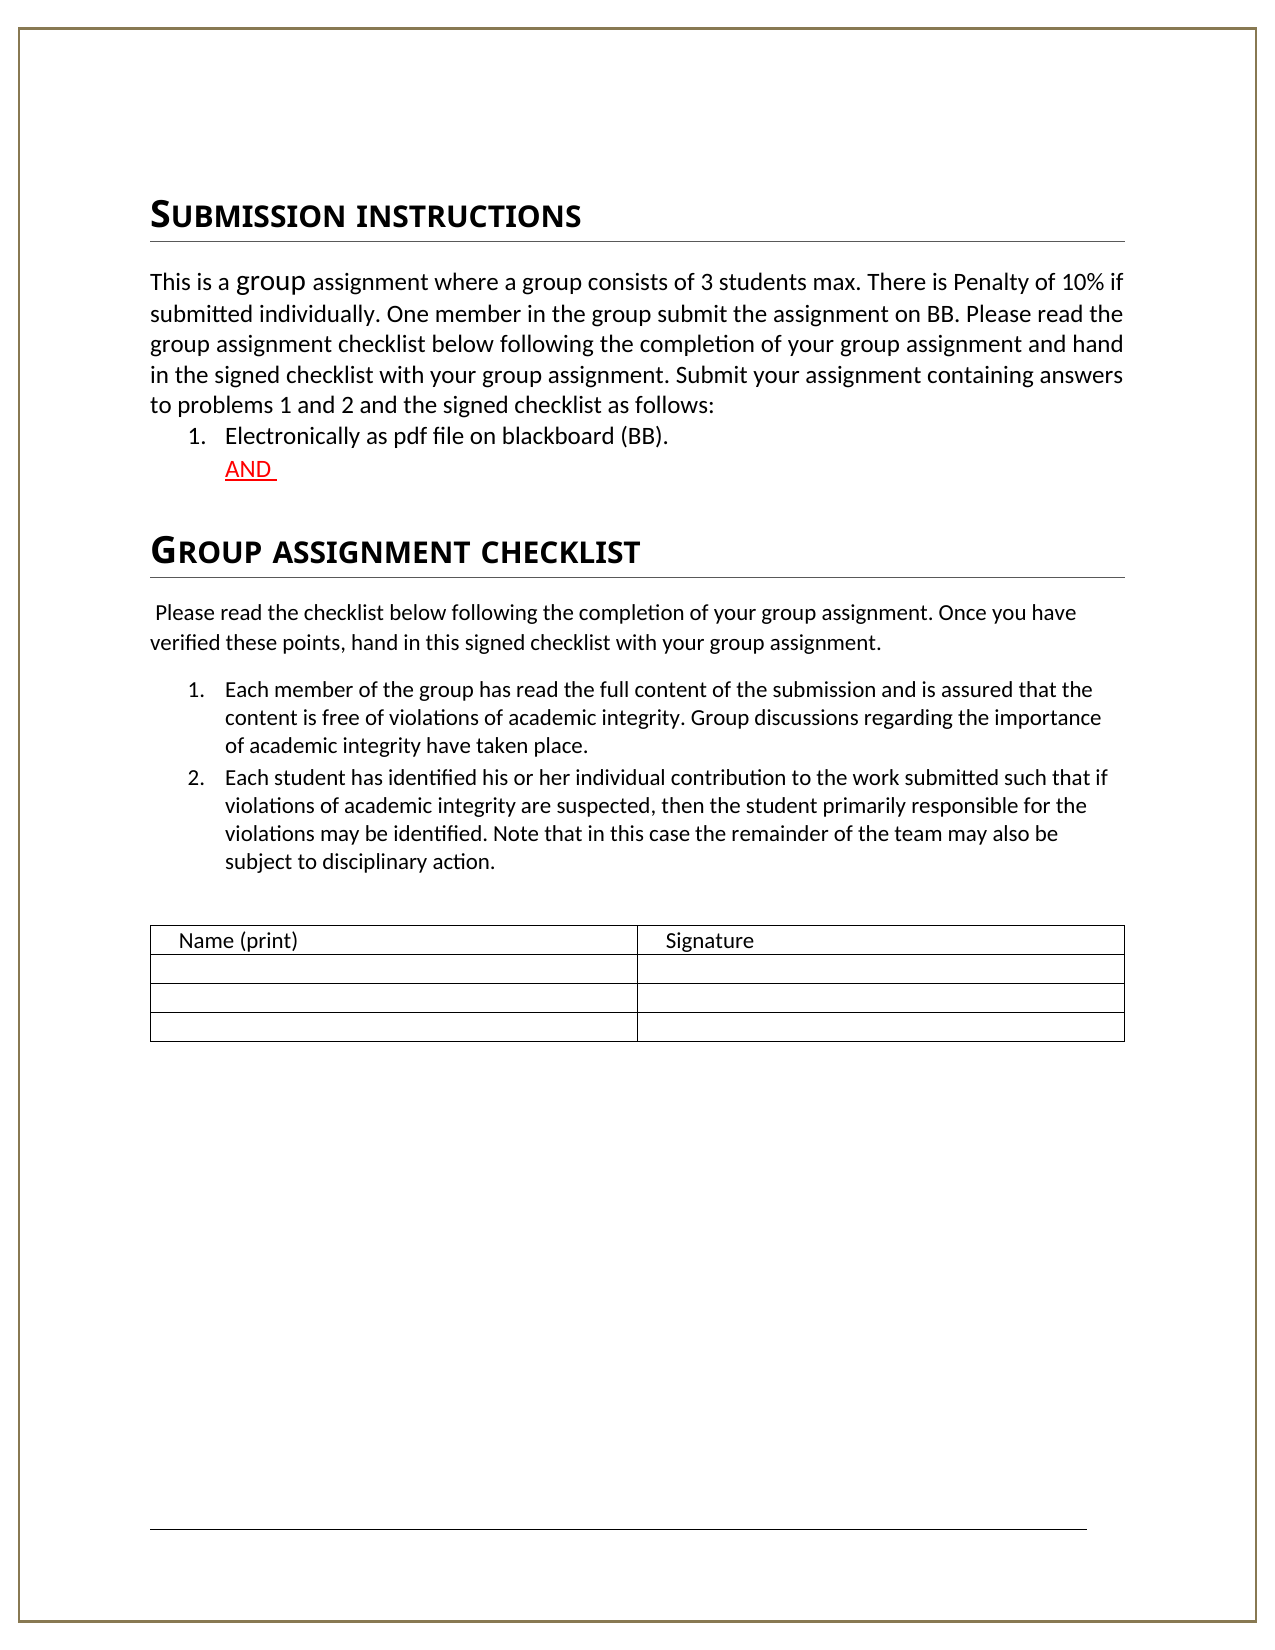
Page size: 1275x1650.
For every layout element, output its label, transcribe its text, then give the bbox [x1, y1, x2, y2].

subtitle Group assignment checklist [150, 523, 1125, 577]
list Each student has identified his or her individual contribution to the work submitted such that if violations of academic integrity are suspected, then the student primarily responsible for the violations may be identified. Note that in this case the remainder of the team may also be subject to disciplinary action. [187, 763, 1125, 875]
table_cell [638, 1013, 1124, 1041]
table_cell [638, 984, 1124, 1012]
subtitle Submission instructions [150, 187, 1125, 241]
table_cell [151, 984, 637, 1012]
table_cell [638, 955, 1124, 983]
list AND [225, 453, 1125, 483]
table_cell [151, 1013, 637, 1041]
list Each member of the group has read the full content of the submission and is assured that the content is free of violations of academic integrity. Group discussions regarding the importance of academic integrity have taken place. [187, 675, 1125, 759]
text Please read the checklist below following the completion of your group assignment. Once you have verified these points, hand in this signed checklist with your group assignment. [150, 598, 1125, 657]
table_header [638, 926, 1124, 954]
text This is a group assignment where a group consists of 3 students max. There is Penalty of 10% if submitted individually. One member in the group submit the assignment on BB. Please read the group assignment checklist below following the completion of your group assignment and hand in the signed checklist with your group assignment. Submit your assignment containing answers to problems 1 and 2 and the signed checklist as follows: [150, 262, 1125, 420]
list Electronically as pdf file on blackboard (BB). [187, 420, 1125, 451]
table_cell [151, 955, 637, 983]
table_header [151, 926, 637, 954]
